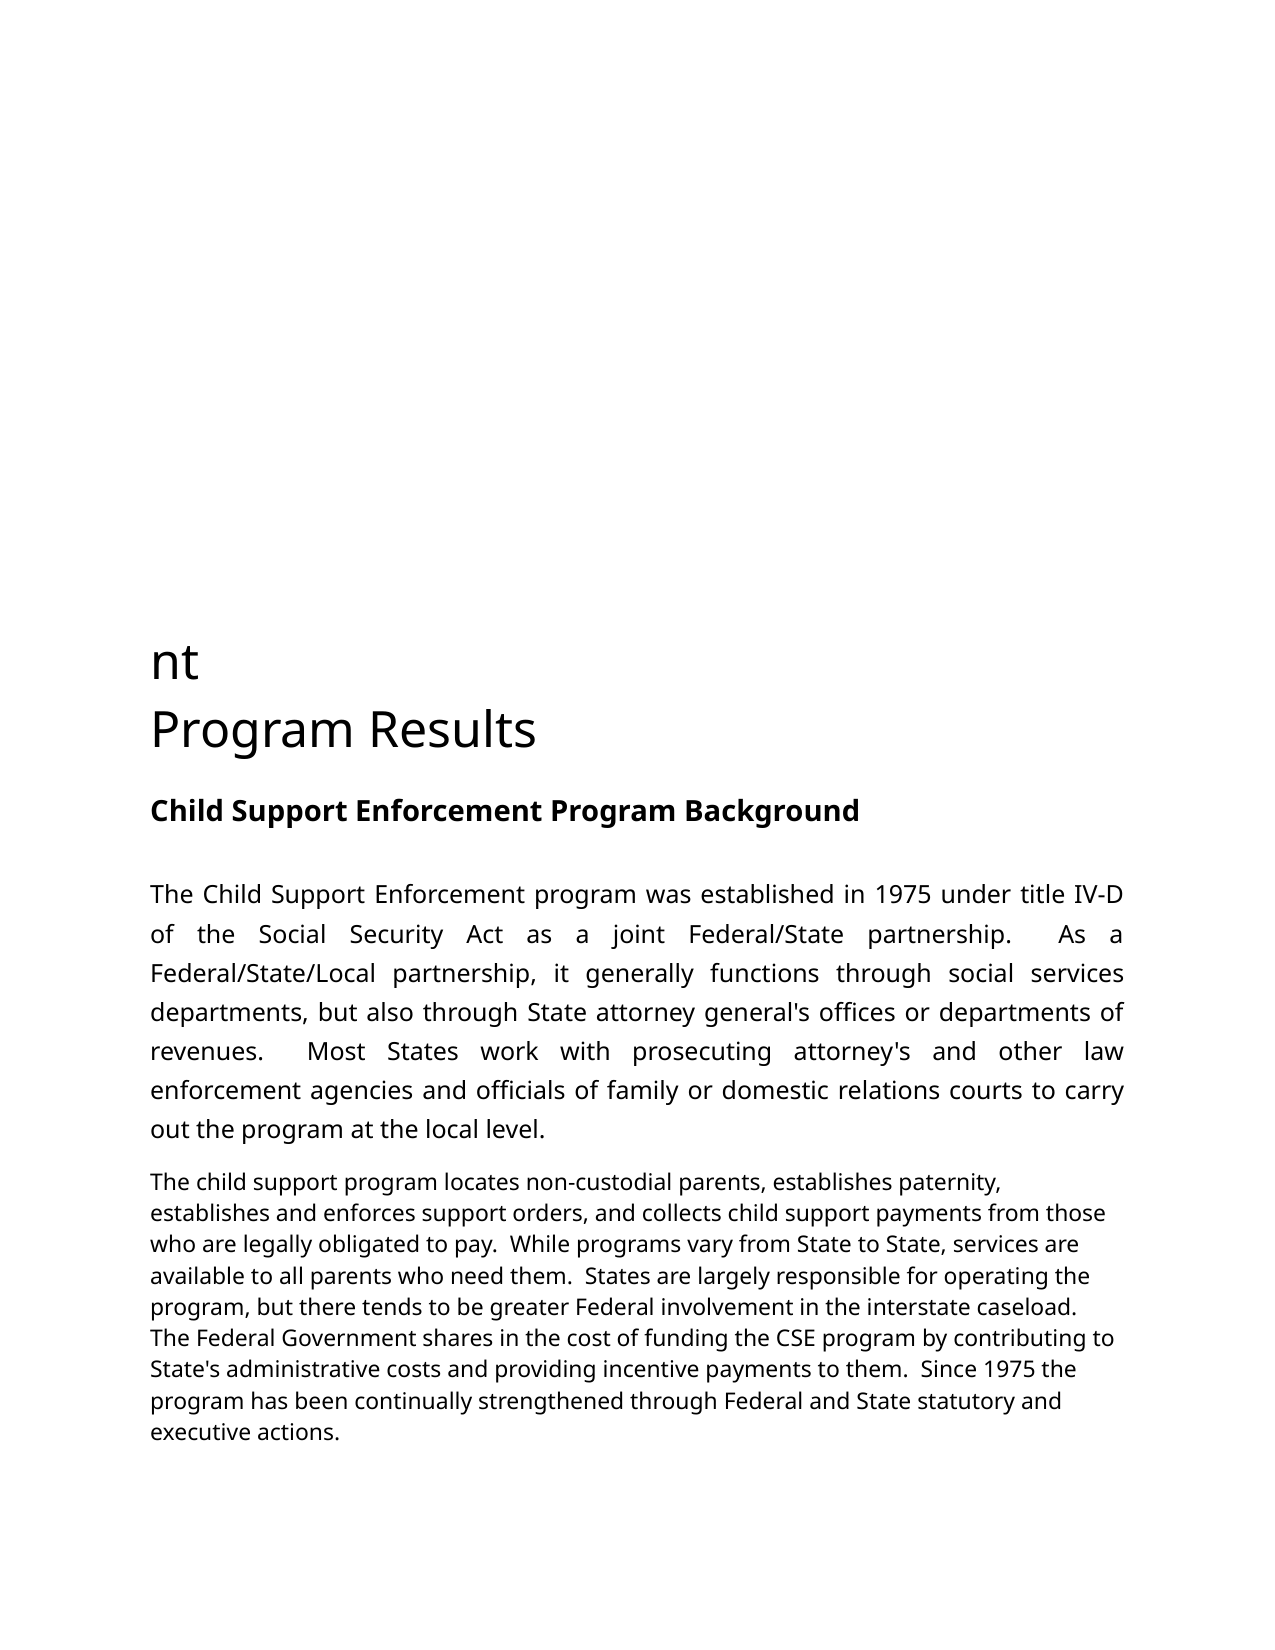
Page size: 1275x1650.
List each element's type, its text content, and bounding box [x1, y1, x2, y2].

text The Child Support Enforcement program was established in 1975 under title IV-D of the Social Security Act as a joint Federal/State partnership. As a Federal/State/Local partnership, it generally functions through social services departments, but also through State attorney general's offices or departments of revenues. Most States work with prosecuting attorney's and other law enforcement agencies and officials of family or domestic relations courts to carry out the program at the local level. [150, 830, 1125, 1146]
